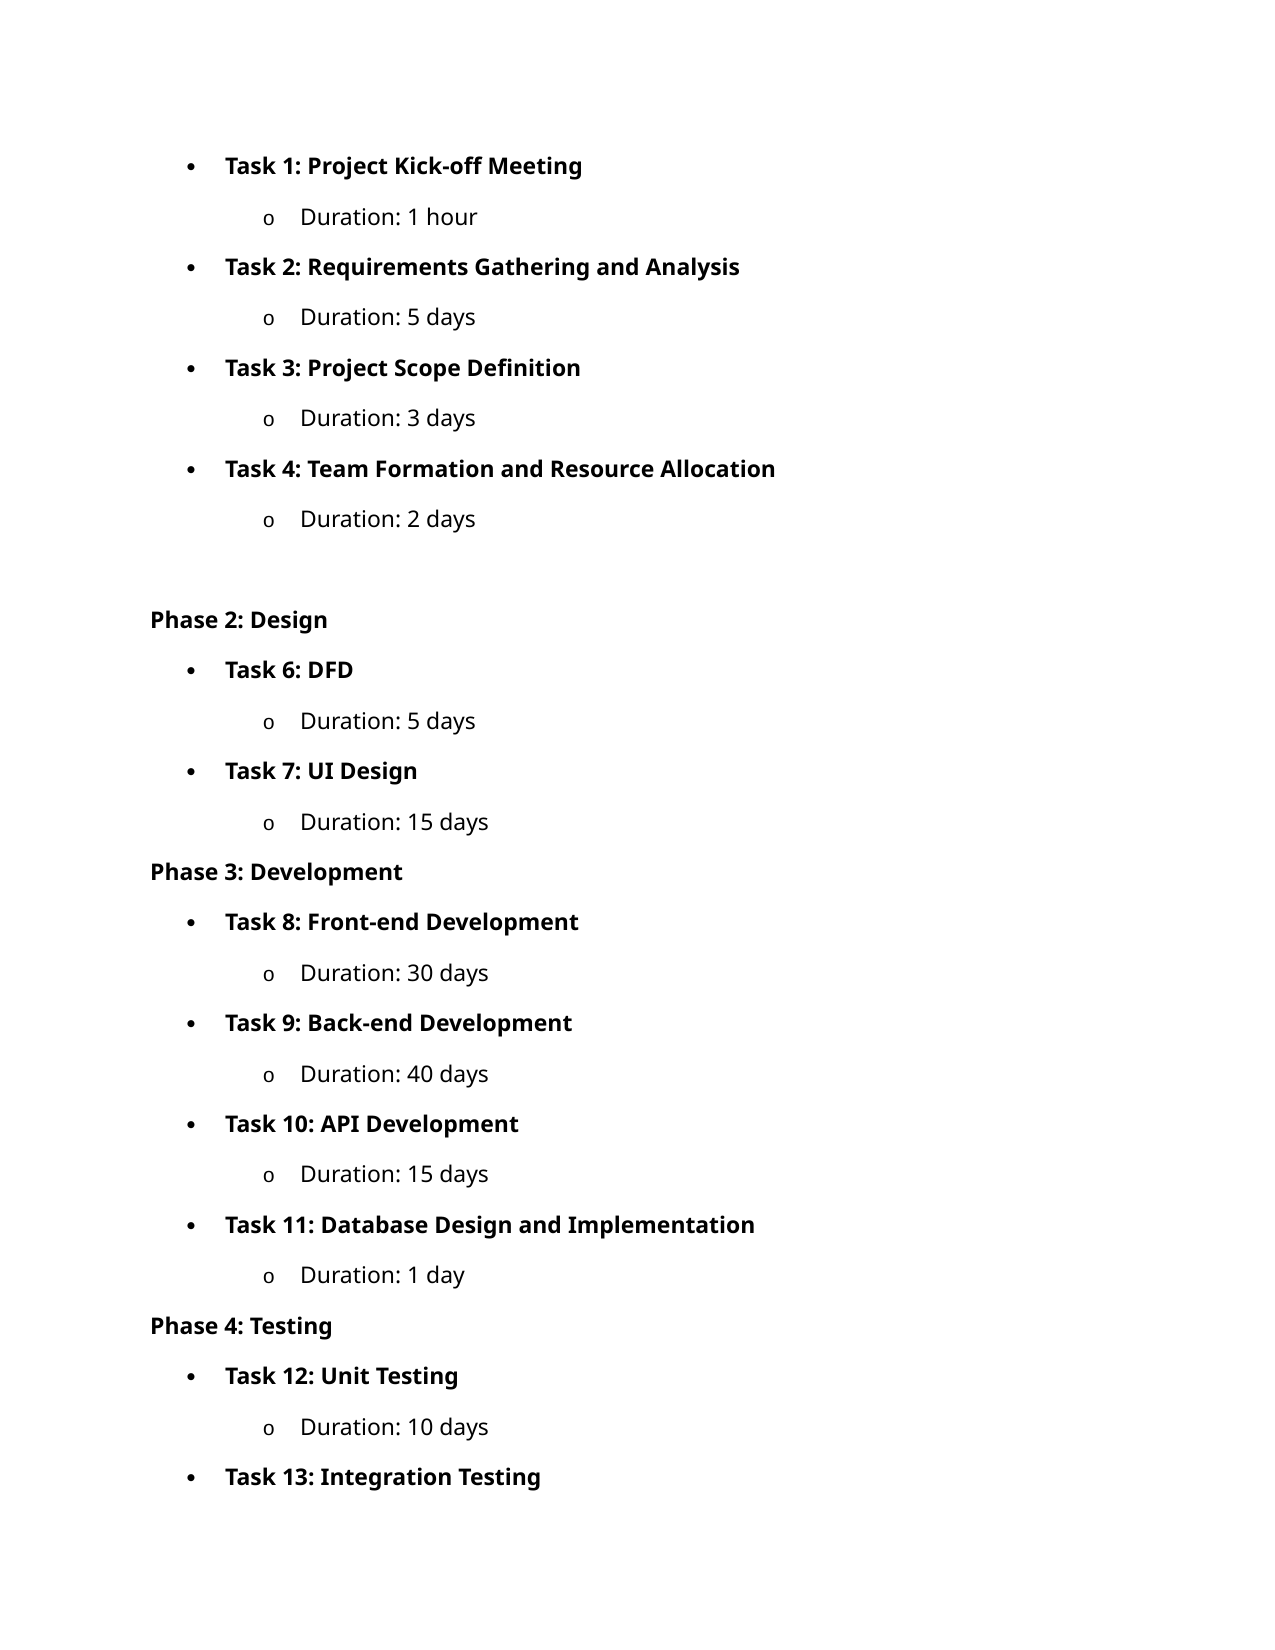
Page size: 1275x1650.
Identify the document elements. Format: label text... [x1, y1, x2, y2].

list Duration: 15 days [262, 1158, 1125, 1189]
list Task 8: Front-end Development [187, 906, 1125, 937]
text Phase 4: Testing [150, 1309, 1125, 1341]
list Duration: 15 days [262, 805, 1125, 837]
list Task 12: Unit Testing [187, 1360, 1125, 1391]
list Duration: 10 days [262, 1410, 1125, 1442]
list Task 7: UI Design [187, 755, 1125, 786]
list Duration: 2 days [262, 503, 1125, 534]
list Task 13: Integration Testing [187, 1461, 1125, 1492]
list Task 11: Database Design and Implementation [187, 1209, 1125, 1240]
list Duration: 1 day [262, 1259, 1125, 1290]
text Phase 3: Development [150, 856, 1125, 887]
list Duration: 1 hour [262, 200, 1125, 232]
list Duration: 5 days [262, 301, 1125, 332]
list Duration: 40 days [262, 1057, 1125, 1089]
list Task 9: Back-end Development [187, 1007, 1125, 1038]
list Task 10: API Development [187, 1108, 1125, 1139]
list Task 2: Requirements Gathering and Analysis [187, 251, 1125, 282]
text Phase 2: Design [150, 604, 1125, 635]
list Task 1: Project Kick-off Meeting [187, 150, 1125, 181]
list Task 3: Project Scope Definition [187, 352, 1125, 383]
list Duration: 30 days [262, 957, 1125, 988]
list Duration: 5 days [262, 704, 1125, 736]
list Duration: 3 days [262, 402, 1125, 433]
list Task 6: DFD [187, 654, 1125, 685]
list Task 4: Team Formation and Resource Allocation [187, 452, 1125, 484]
